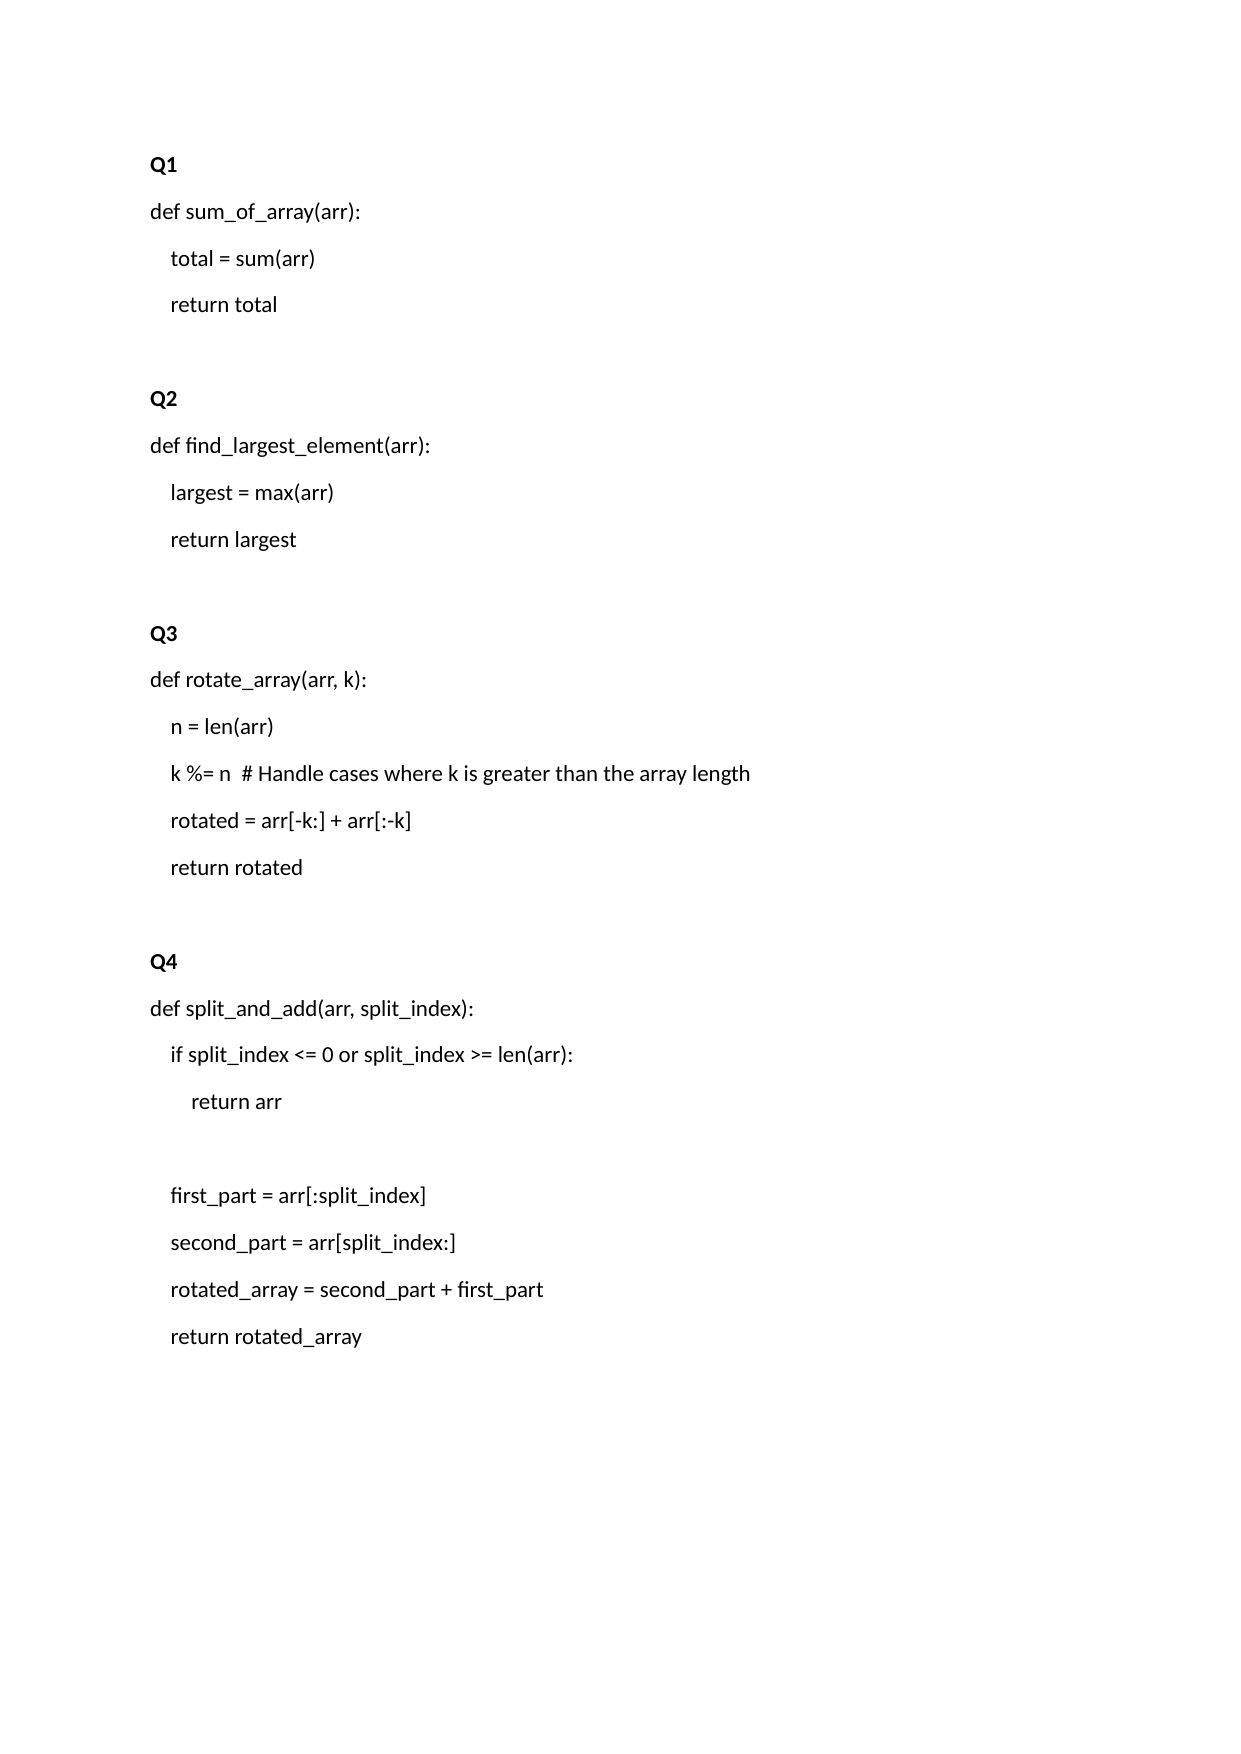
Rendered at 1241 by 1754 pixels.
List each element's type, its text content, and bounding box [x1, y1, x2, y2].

text largest = max(arr) [150, 478, 1090, 506]
text if split_index <= 0 or split_index >= len(arr): [150, 1041, 1090, 1069]
text return largest [150, 525, 1090, 553]
text rotated_array = second_part + first_part [150, 1275, 1090, 1303]
text second_part = arr[split_index:] [150, 1228, 1090, 1256]
text Q4 [150, 947, 1090, 975]
text rotated = arr[-k:] + arr[:-k] [150, 806, 1090, 834]
text return arr [150, 1087, 1090, 1116]
text def split_and_add(arr, split_index): [150, 994, 1090, 1022]
text def find_largest_element(arr): [150, 431, 1090, 459]
text first_part = arr[:split_index] [150, 1181, 1090, 1209]
text return rotated [150, 853, 1090, 881]
text n = len(arr) [150, 712, 1090, 741]
text def sum_of_array(arr): [150, 197, 1090, 225]
text Q1 [150, 150, 1090, 178]
text return rotated_array [150, 1322, 1090, 1350]
text Q3 [150, 619, 1090, 647]
text total = sum(arr) [150, 244, 1090, 272]
text return total [150, 291, 1090, 319]
text k %= n # Handle cases where k is greater than the array length [150, 759, 1090, 787]
text def rotate_array(arr, k): [150, 666, 1090, 694]
text Q2 [150, 384, 1090, 412]
